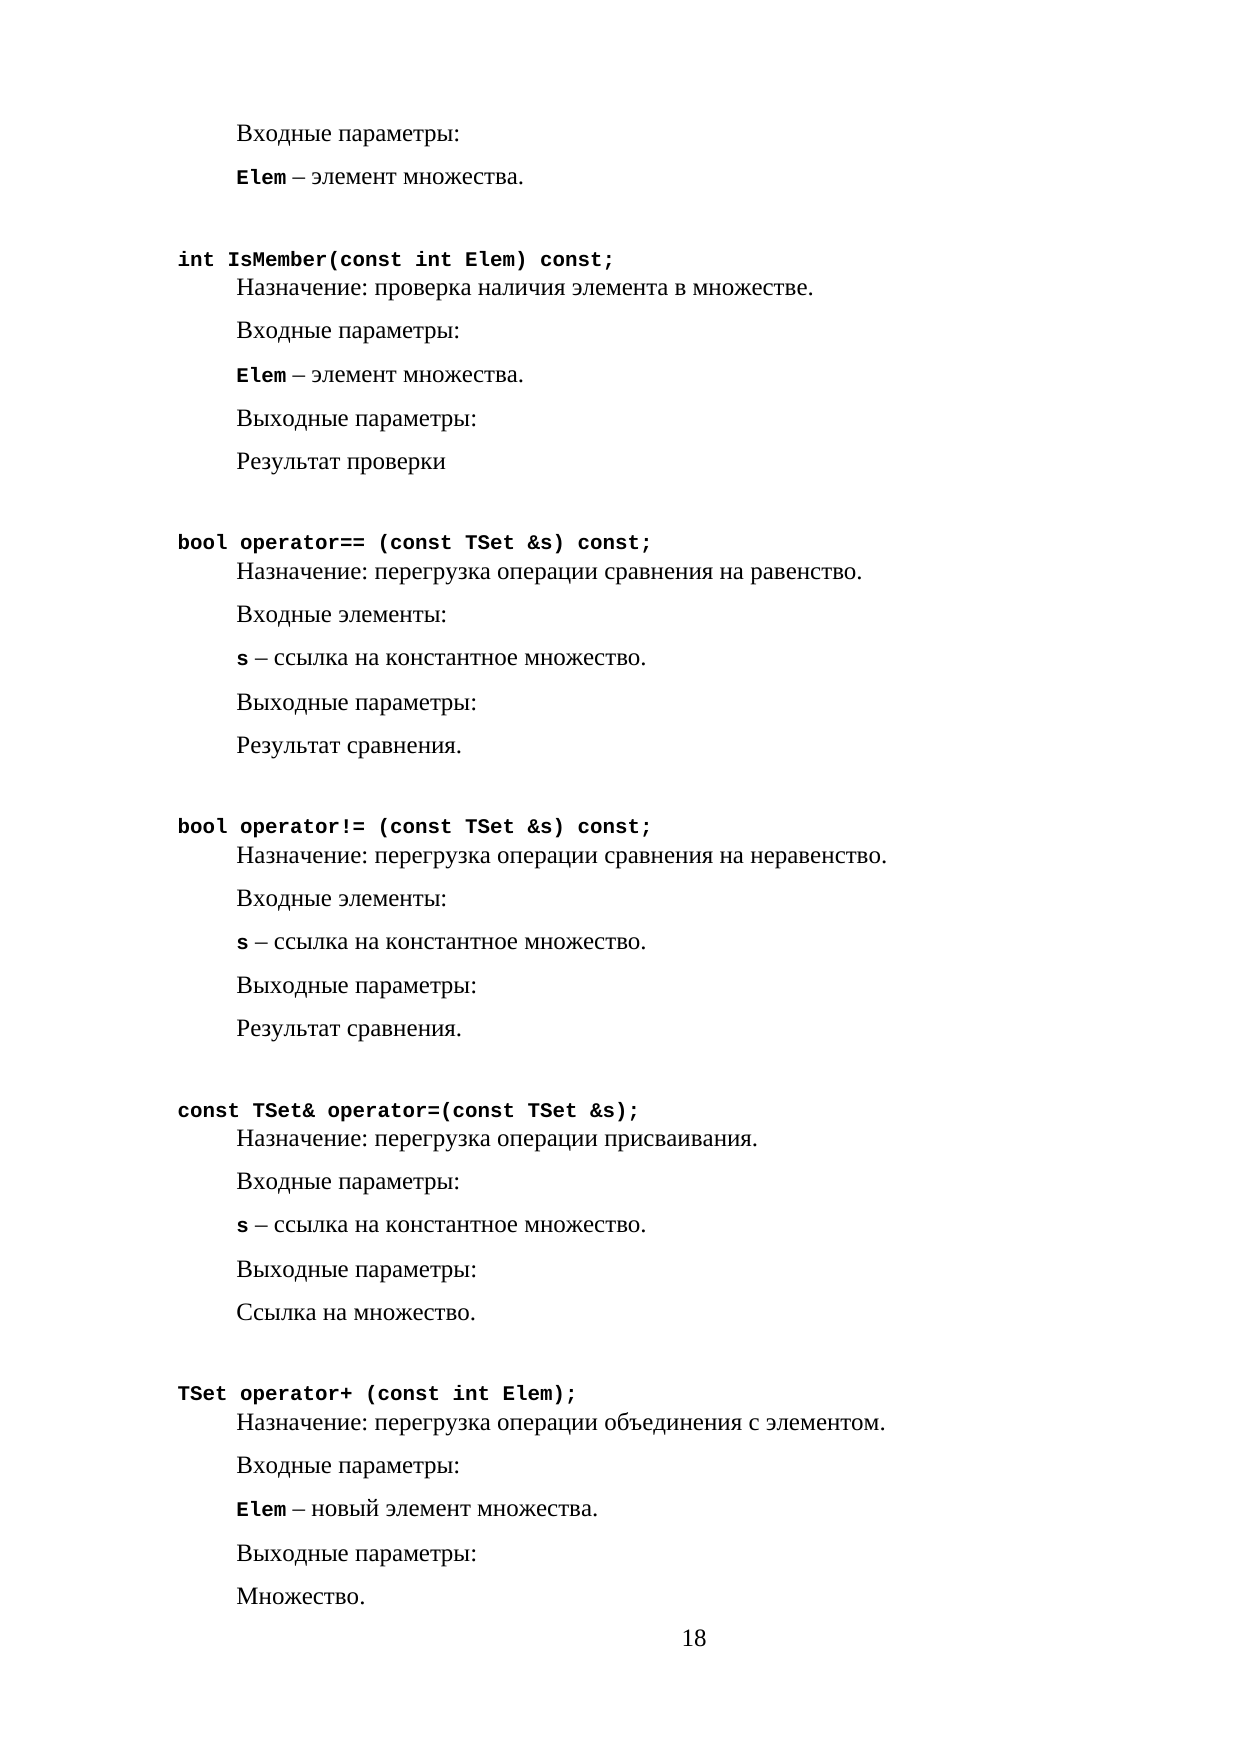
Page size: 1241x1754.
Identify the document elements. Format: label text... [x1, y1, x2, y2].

text Входные параметры: [177, 118, 1152, 147]
text s – ссылка на константное множество. [177, 1209, 1152, 1239]
text Входные параметры: [177, 1166, 1152, 1195]
text Назначение: перегрузка операции сравнения на равенство. [177, 556, 1152, 585]
text int IsMember(const int Elem) const; [177, 249, 1152, 272]
text Elem – новый элемент множества. [177, 1493, 1152, 1523]
text bool operator!= (const TSet &s) const; [177, 816, 1152, 840]
text Выходные параметры: [177, 687, 1152, 715]
text Входные элементы: [177, 599, 1152, 628]
text Назначение: перегрузка операции объединения с элементом. [177, 1407, 1152, 1436]
text Ссылка на множество. [177, 1297, 1152, 1326]
text Множество. [177, 1581, 1152, 1609]
text Выходные параметры: [177, 1538, 1152, 1566]
text s – ссылка на константное множество. [177, 926, 1152, 956]
text const TSet& operator=(const TSet &s); [177, 1100, 1152, 1123]
text Выходные параметры: [177, 970, 1152, 999]
text Elem – элемент множества. [177, 161, 1152, 191]
text bool operator== (const TSet &s) const; [177, 532, 1152, 556]
text Результат сравнения. [177, 1013, 1152, 1042]
text Входные параметры: [177, 316, 1152, 344]
text Результат сравнения. [177, 730, 1152, 758]
text Назначение: перегрузка операции сравнения на неравенство. [177, 840, 1152, 868]
text Результат проверки [177, 446, 1152, 475]
text Входные параметры: [177, 1450, 1152, 1479]
text Выходные параметры: [177, 403, 1152, 432]
text Elem – элемент множества. [177, 359, 1152, 388]
text Назначение: проверка наличия элемента в множестве. [177, 272, 1152, 301]
text Назначение: перегрузка операции присваивания. [177, 1123, 1152, 1152]
text Входные элементы: [177, 883, 1152, 912]
text Выходные параметры: [177, 1254, 1152, 1283]
text s – ссылка на константное множество. [177, 642, 1152, 672]
text TSet operator+ (const int Elem); [177, 1383, 1152, 1407]
